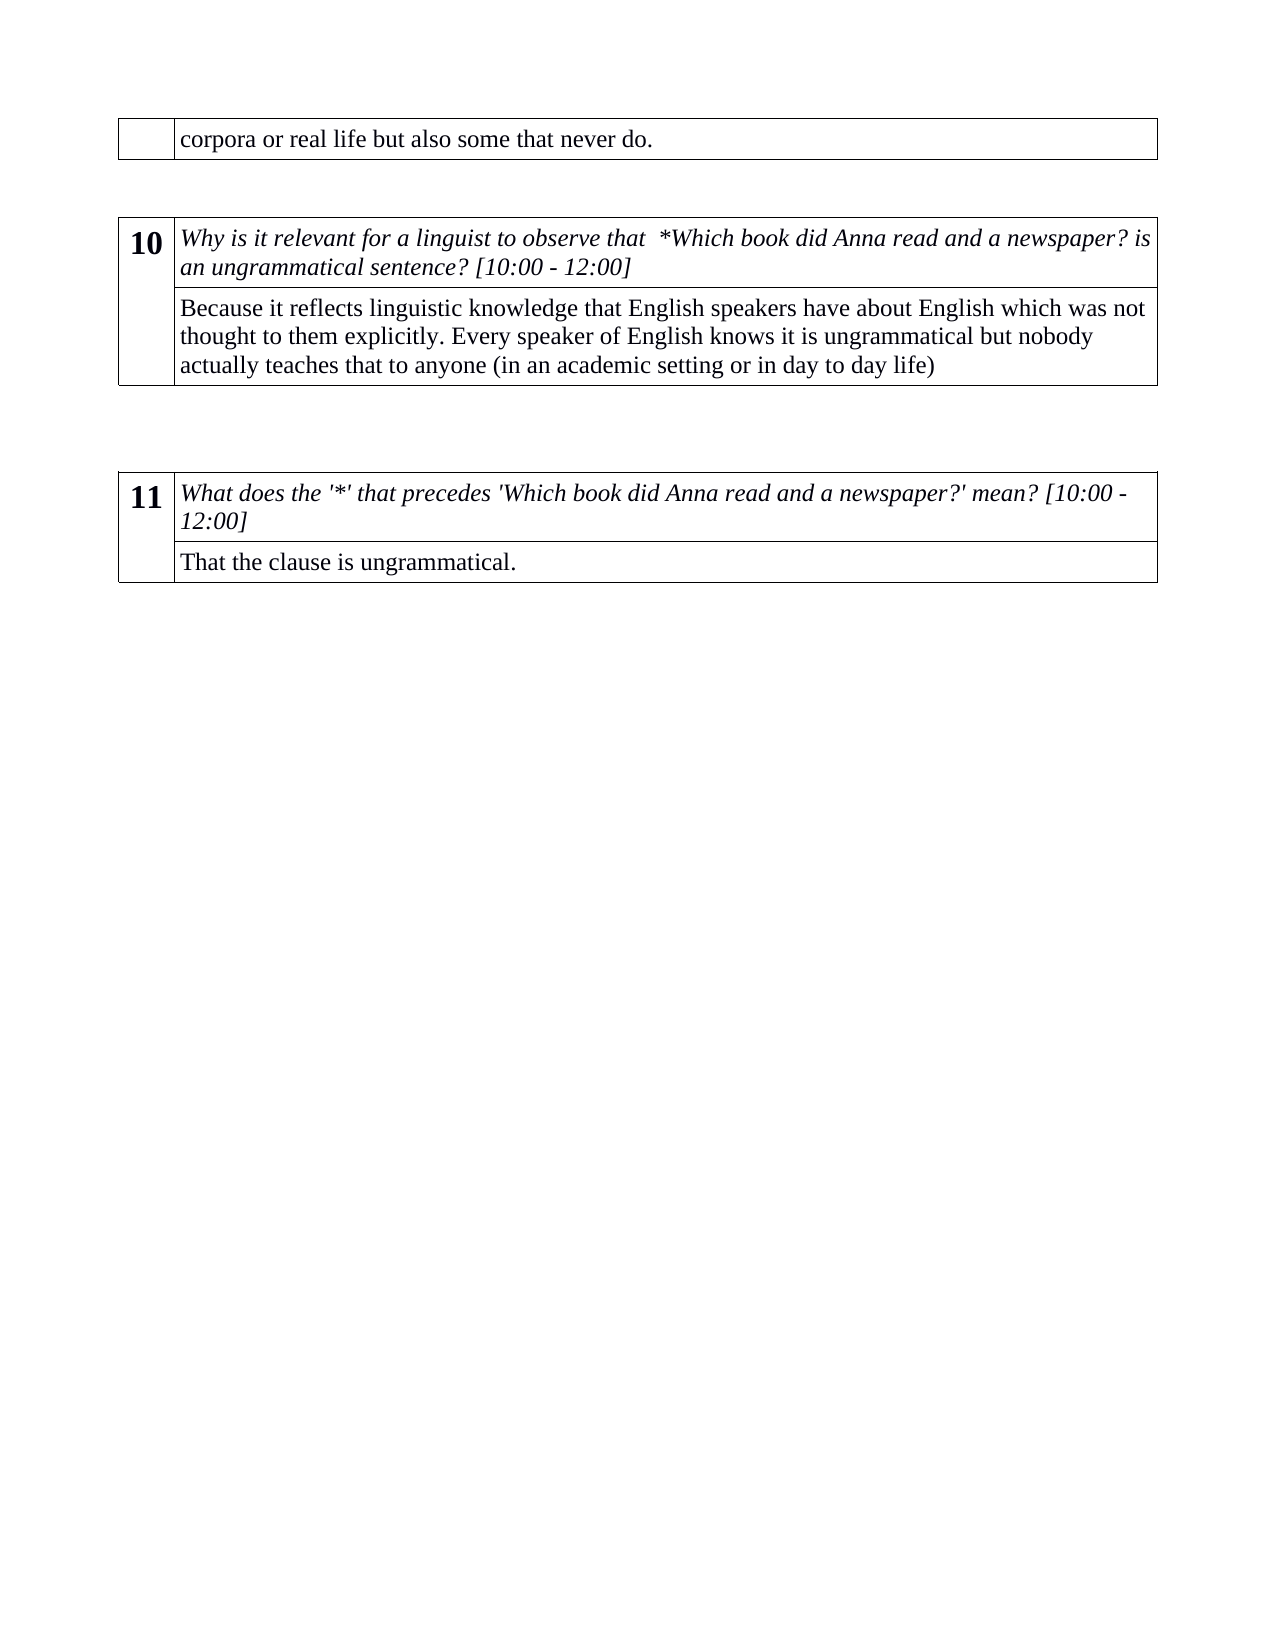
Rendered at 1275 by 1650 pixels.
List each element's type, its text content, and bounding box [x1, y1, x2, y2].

table_cell Because it reflects linguistic knowledge that English speakers have about English which was not thought to them explicitly. Every speaker of English knows it is ungrammatical but nobody actually teaches that to anyone (in an academic setting or in day to day life) [175, 288, 1157, 384]
table_header What does the '*' that precedes 'Which book did Anna read and a newspaper?' mean? [10:00 - 12:00] [175, 473, 1157, 541]
table_header 10 [119, 218, 174, 384]
table_header Why is it relevant for a linguist to observe that *Which book did Anna read and a newspaper? is an ungrammatical sentence? [10:00 - 12:00] [175, 218, 1157, 286]
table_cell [175, 119, 1157, 159]
table_header 11 [119, 473, 174, 582]
table_cell That the clause is ungrammatical. [175, 542, 1157, 582]
